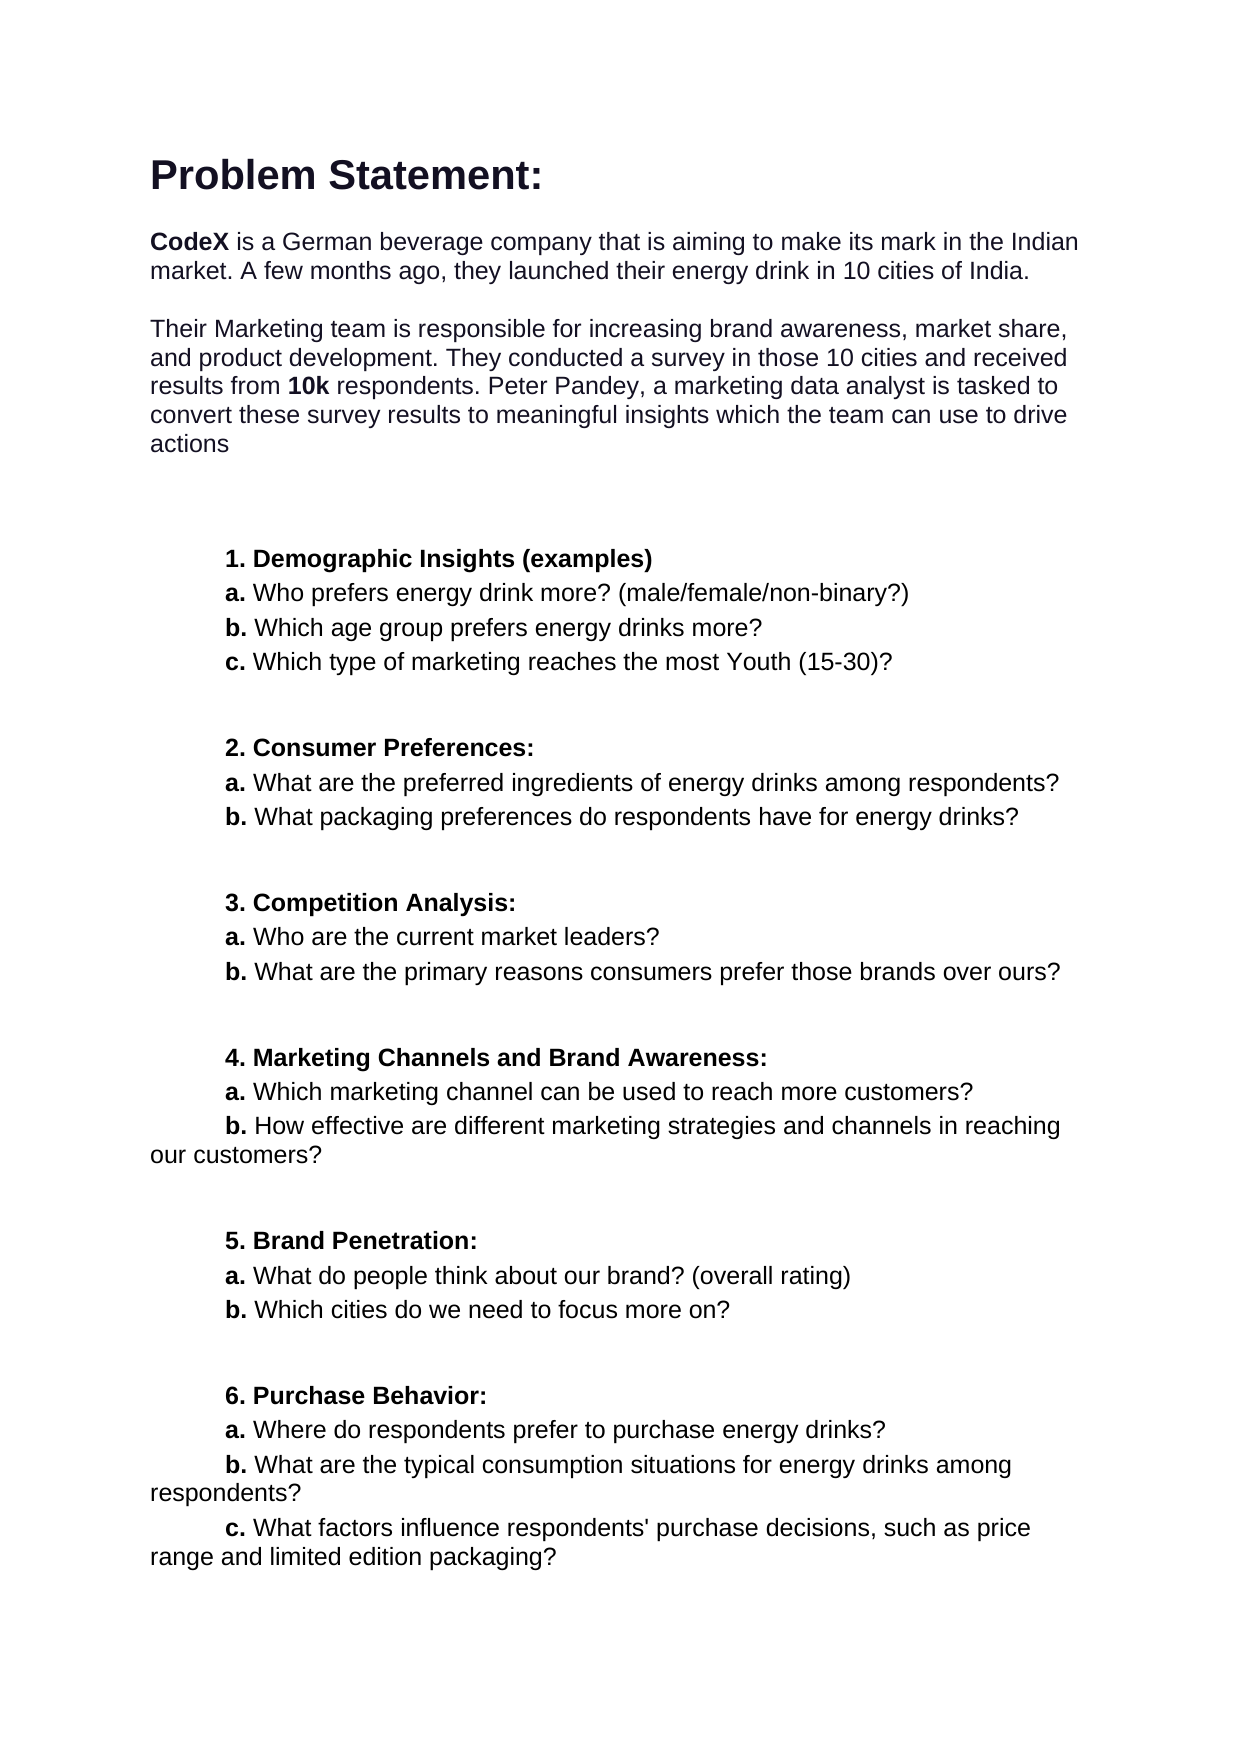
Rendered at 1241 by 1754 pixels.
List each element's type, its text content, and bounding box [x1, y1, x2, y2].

text Problem Statement: [150, 150, 1090, 198]
list b. How effective are different marketing strategies and channels in reaching our customers? [150, 1111, 1090, 1169]
list a. What do people think about our brand? (overall rating) [150, 1261, 1090, 1289]
list 2. Consumer Preferences: [150, 733, 1090, 762]
list a. Who prefers energy drink more? (male/female/non-binary?) [150, 578, 1090, 607]
list a. Which marketing channel can be used to reach more customers? [150, 1077, 1090, 1106]
list 6. Purchase Behavior: [150, 1381, 1090, 1410]
list 4. Marketing Channels and Brand Awareness: [150, 1043, 1090, 1072]
list b. What packaging preferences do respondents have for energy drinks? [150, 802, 1090, 831]
list a. Who are the current market leaders? [150, 922, 1090, 951]
list c. Which type of marketing reaches the most Youth (15-30)? [150, 647, 1090, 676]
list b. What are the primary reasons consumers prefer those brands over ours? [150, 957, 1090, 985]
list 5. Brand Penetration: [150, 1226, 1090, 1255]
list 3. Competition Analysis: [150, 888, 1090, 917]
list b. Which age group prefers energy drinks more? [150, 613, 1090, 641]
list c. What factors influence respondents' purchase decisions, such as price range and limited edition packaging? [150, 1513, 1090, 1570]
list a. Where do respondents prefer to purchase energy drinks? [150, 1415, 1090, 1444]
list b. What are the typical consumption situations for energy drinks among respondents? [150, 1450, 1090, 1507]
text CodeX is a German beverage company that is aiming to make its mark in the Indian market. A few months ago, they launched their energy drink in 10 cities of India. [150, 227, 1090, 284]
list a. What are the preferred ingredients of energy drinks among respondents? [150, 767, 1090, 796]
list b. Which cities do we need to focus more on? [150, 1295, 1090, 1324]
list 1. Demographic Insights (examples) [150, 544, 1090, 573]
text Their Marketing team is responsible for increasing brand awareness, market share, and product development. They conducted a survey in those 10 cities and received results from 10k respondents. Peter Pandey, a marketing data analyst is tasked to convert these survey results to meaningful insights which the team can use to drive actions [150, 314, 1090, 457]
